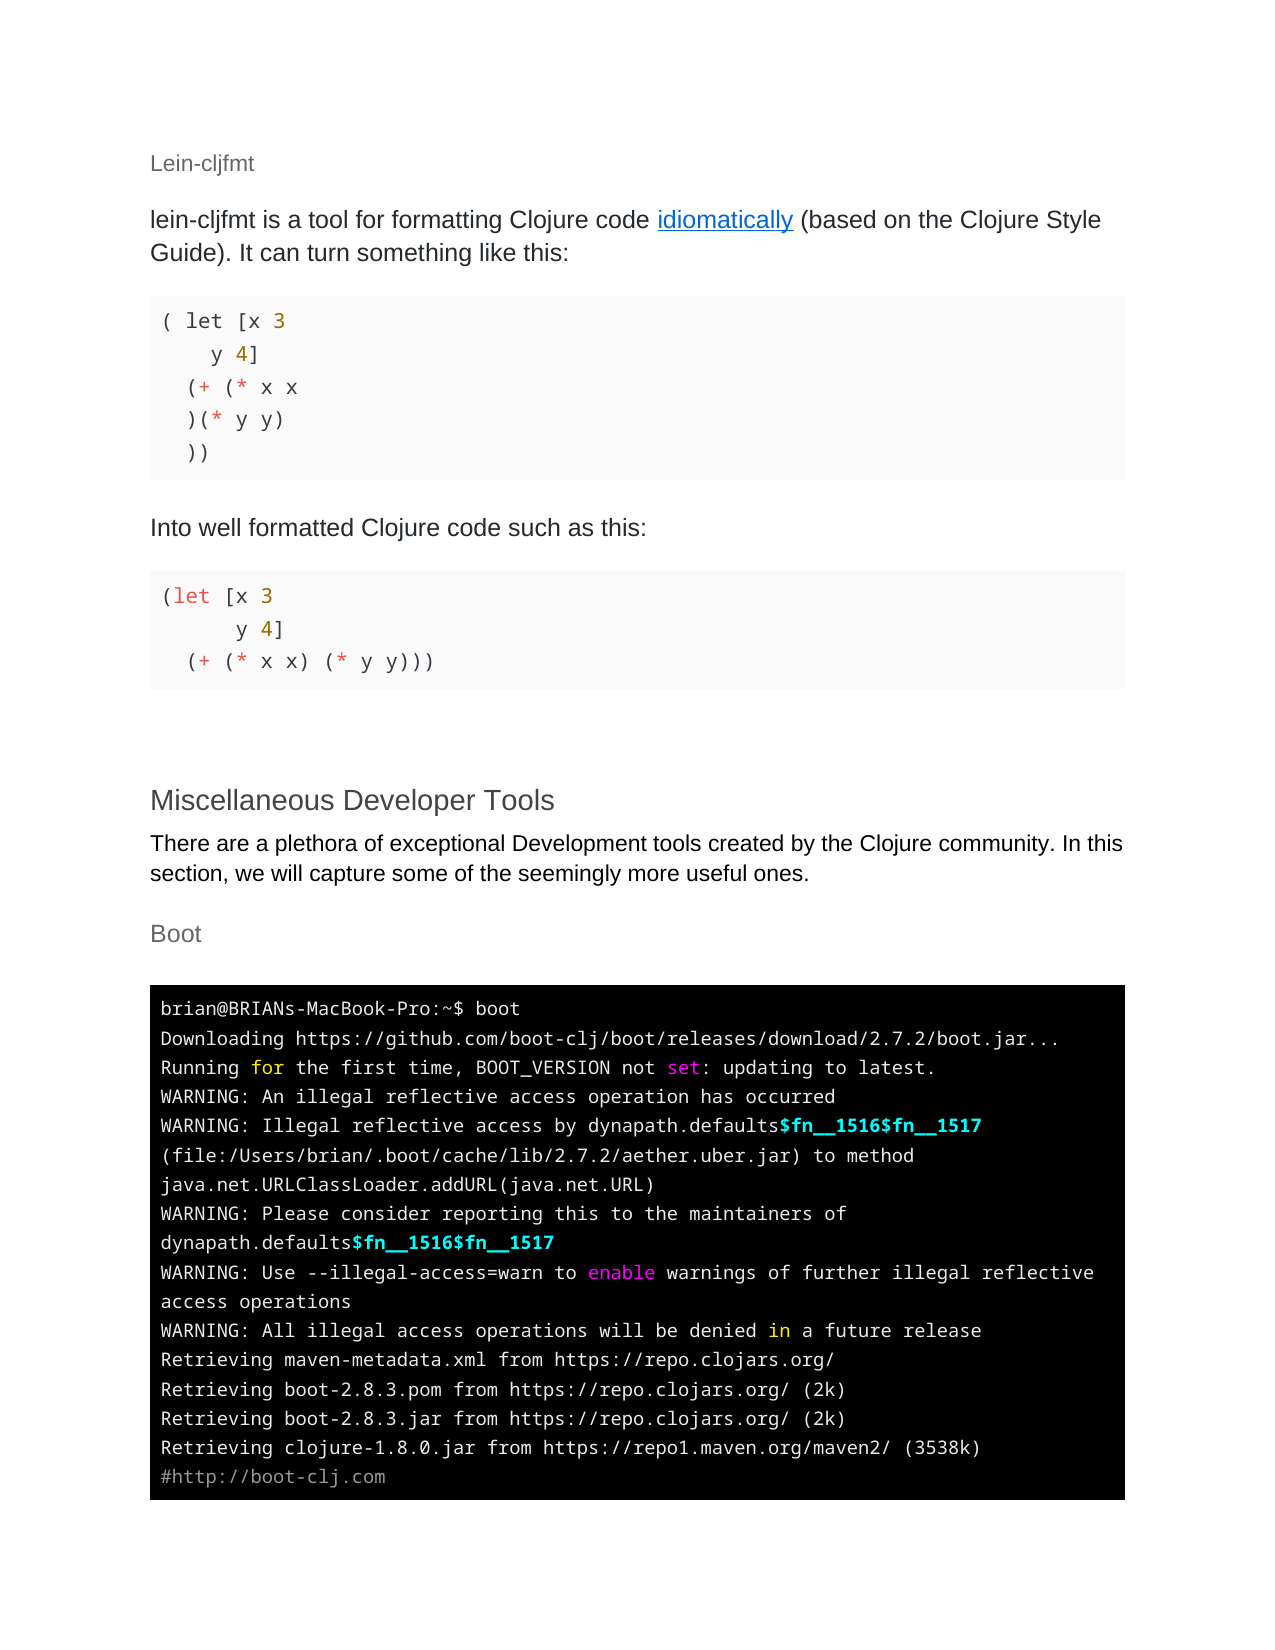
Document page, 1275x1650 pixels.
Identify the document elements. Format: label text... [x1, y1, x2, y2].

subtitle Boot [150, 919, 1125, 948]
text There are a plethora of exceptional Development tools created by the Clojure community. In this section, we will capture some of the seemingly more useful ones. [150, 830, 1125, 886]
text Into well formatted Clojure code such as this: [150, 480, 1125, 542]
subtitle Miscellaneous Developer Tools [150, 783, 1125, 816]
text lein-cljfmt is a tool for formatting Clojure code idiomatically (based on the Clojure Style Guide). It can turn something like this: [150, 205, 1125, 267]
table_header (let [x 3 y 4] (+ (* x x) (* y y))) [150, 571, 1125, 689]
table_header ( let [x 3 y 4] (+ (* x x )(* y y) )) [150, 296, 1125, 480]
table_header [150, 985, 1125, 1500]
subtitle Lein-cljfmt [150, 150, 1125, 176]
